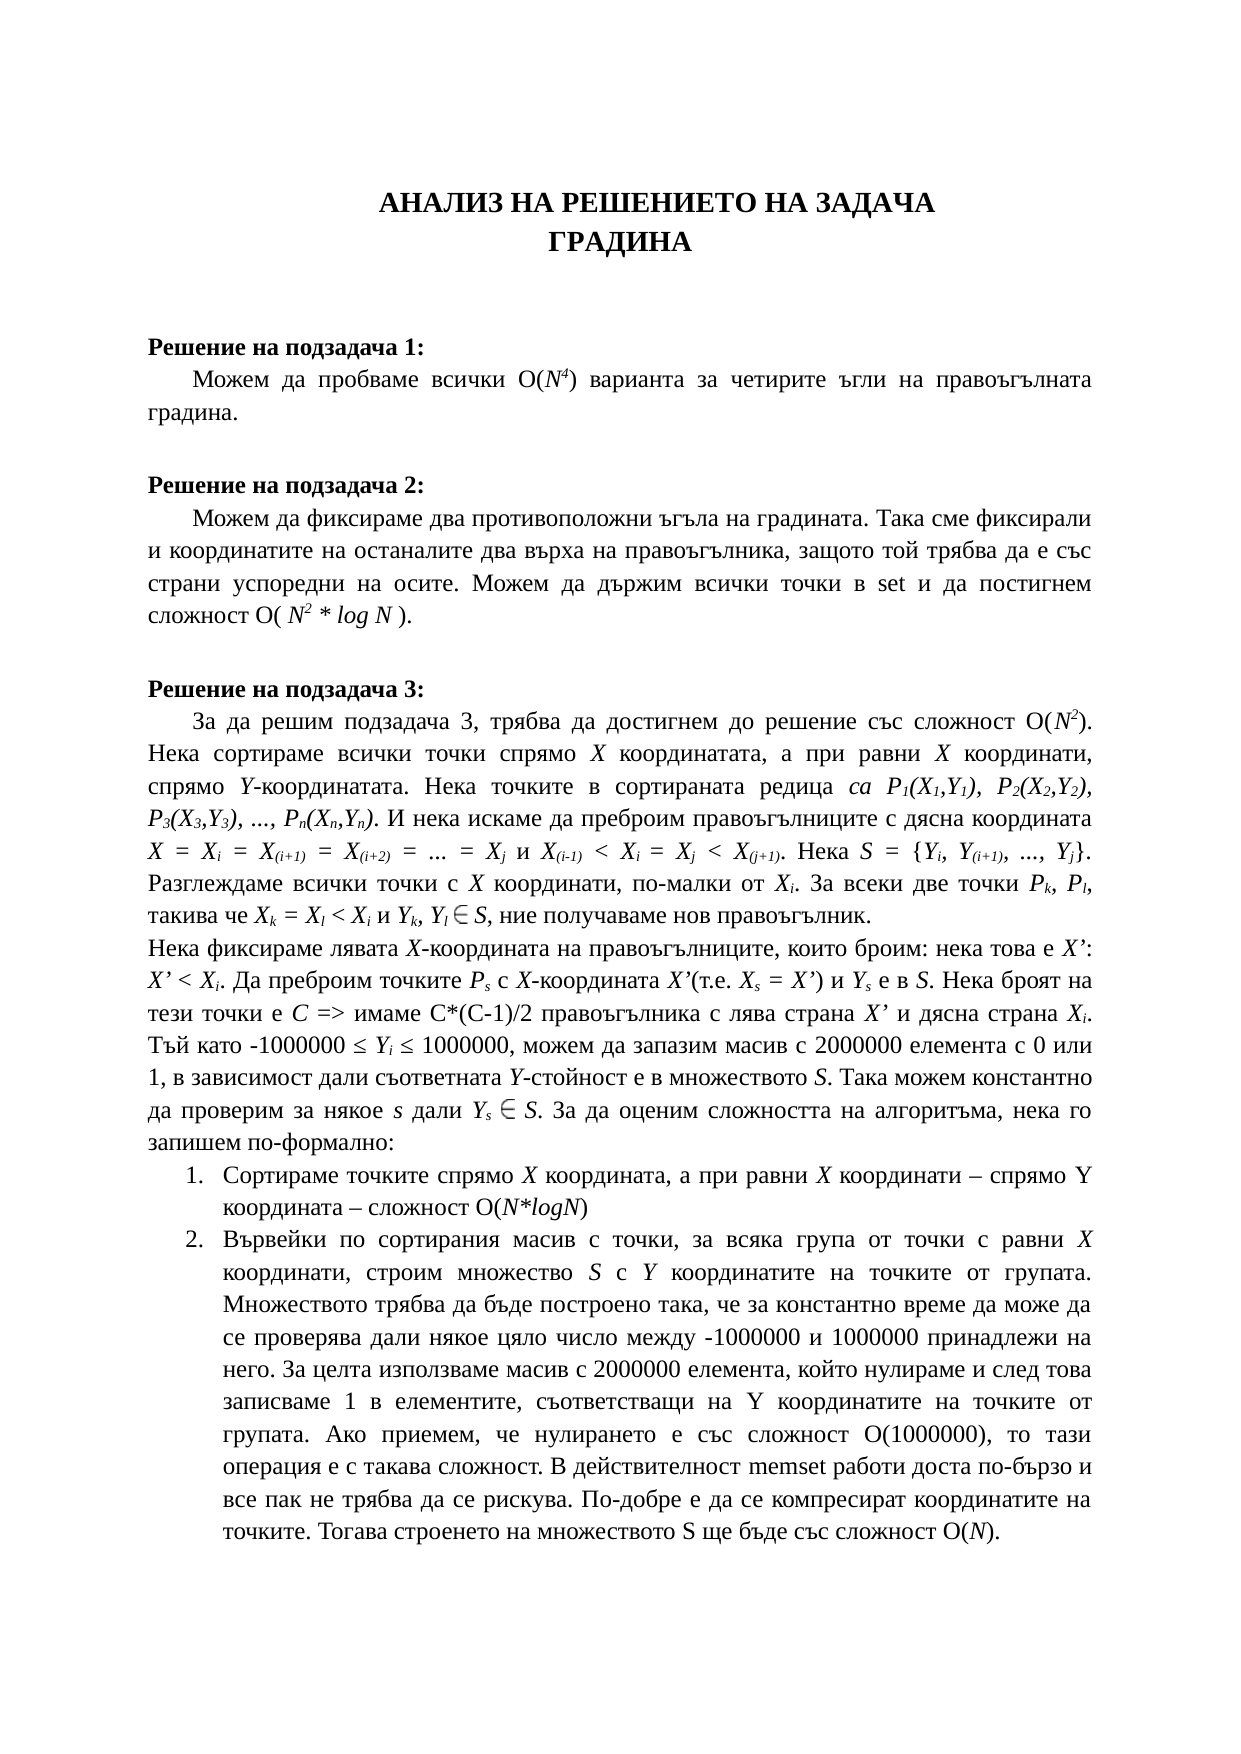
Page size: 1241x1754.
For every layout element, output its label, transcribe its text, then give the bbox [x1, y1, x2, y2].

text Можем да пробваме всички О(N4) варианта за четирите ъгли на правоъгълната градина. [148, 364, 1093, 426]
list Вървейки по сортирания масив с точки, за всяка група от точки с равни X координати, строим множество S с Y координатите на точките от групата. Множеството трябва да бъде построено така, че за константно време да може да се проверява дали някое цяло число между -1000000 и 1000000 принадлежи на него. За целта използваме масив с 2000000 елемента, който нулираме и след това записваме 1 в елементите, съответстващи на Y координатите на точките от групата. Ако приемем, че нулирането е със сложност O(1000000), то тази операция е с такава сложност. В действителност memset работи доста по-бързо и все пак не трябва да се рискува. По-добре е да се компресират координатите на точките. Тогава строенето на множеството S ще бъде със сложност O(N). [185, 1224, 1093, 1545]
text Нека фиксираме лявата X-координата на правоъгълниците, които броим: нека това е X’: X’ < Xi. Да преброим точките Ps с X-координата X’(т.е. Xs = X’) и Ys е в S. Нека броят на тези точки е C => имаме C*(C-1)/2 правоъгълника с лява страна X’ и дясна страна Xi. Тъй като -1000000 ≤ Yi ≤ 1000000, можем да запазим масив с 2000000 елемента с 0 или 1, в зависимост дали съответната Y-стойност е в множеството S. Така можем константно да проверим за някое s дали Ys S. За да оценим сложността на алгоритъма, нека го запишем по-формално: [148, 933, 1093, 1156]
picture [500, 1099, 515, 1119]
text Решение на подзадача 3: [148, 674, 1093, 702]
picture [453, 905, 468, 924]
text Решение на подзадача 2: [148, 471, 1093, 499]
list Сортираме точките спрямо X координата, а при равни X координати – спрямо Y координата – сложност O(N*logN) [185, 1160, 1093, 1221]
text Можем да фиксираме два противоположни ъгъла на градината. Така сме фиксирали и координатите на останалите два върха на правоъгълника, защото той трябва да е със страни успоредни на осите. Можем да държим всички точки в set и да постигнем сложност O( N2 * log N ). [148, 503, 1093, 629]
text Анализ на решението на задача ГРАДИНА [148, 185, 1093, 257]
text За да решим подзадача 3, трябва да достигнем до решение със сложност O(N2). Нека сортираме всички точки спрямо X координатата, а при равни X координати, спрямо Y-координатата. Нека точките в сортираната редица са P1(X1,Y1), P2(X2,Y2), P3(X3,Y3), ..., Pn(Xn,Yn). И нека искаме да преброим правоъгълниците с дясна координата X = Xi = X(i+1) = X(i+2) = ... = Xj и X(i-1) < Xi = Xj < X(j+1). Нека S = {Yi, Y(i+1), ..., Yj}. Разглеждаме всички точки с X координати, по-малки от Xi. За всеки две точки Pk, Pl, такива че Xk = Xl < Xi и Yk, Yl S, ние получаваме нов правоъгълник. [148, 706, 1093, 929]
text Решение на подзадача 1: [148, 332, 1093, 361]
